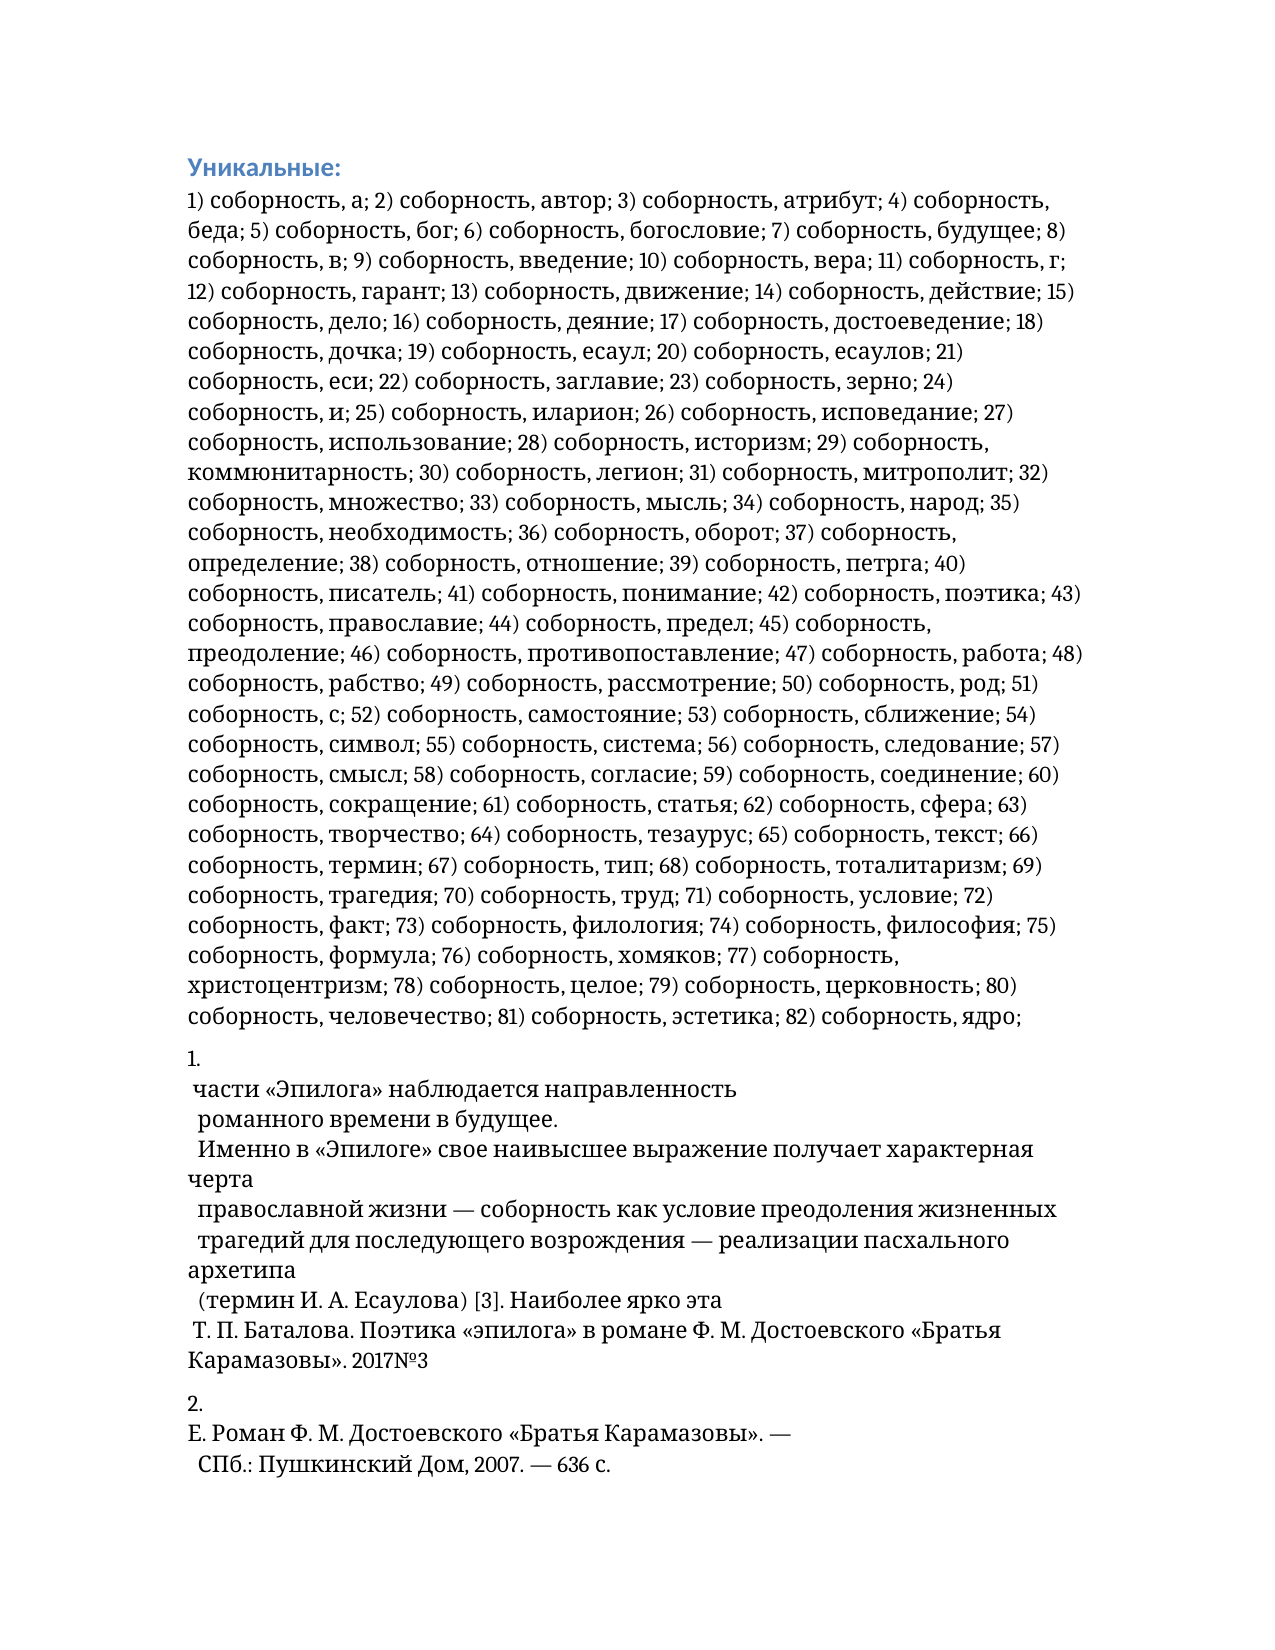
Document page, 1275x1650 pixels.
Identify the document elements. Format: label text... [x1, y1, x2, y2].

text 1) соборность, а; 2) соборность, автор; 3) соборность, атрибут; 4) соборность, беда; 5) соборность, бог; 6) соборность, богословие; 7) соборность, будущее; 8) соборность, в; 9) соборность, введение; 10) соборность, вера; 11) соборность, г; 12) соборность, гарант; 13) соборность, движение; 14) соборность, действие; 15) соборность, дело; 16) соборность, деяние; 17) соборность, достоеведение; 18) соборность, дочка; 19) соборность, есаул; 20) соборность, есаулов; 21) соборность, еси; 22) соборность, заглавие; 23) соборность, зерно; 24) соборность, и; 25) соборность, иларион; 26) соборность, исповедание; 27) соборность, использование; 28) соборность, историзм; 29) соборность, коммюнитарность; 30) соборность, легион; 31) соборность, митрополит; 32) соборность, множество; 33) соборность, мысль; 34) соборность, народ; 35) соборность, необходимость; 36) соборность, оборот; 37) соборность, определение; 38) соборность, отношение; 39) соборность, петрга; 40) соборность, писатель; 41) соборность, понимание; 42) соборность, поэтика; 43) соборность, православие; 44) соборность, предел; 45) соборность, преодоление; 46) соборность, противопоставление; 47) соборность, работа; 48) соборность, рабство; 49) соборность, рассмотрение; 50) соборность, род; 51) соборность, с; 52) соборность, самостояние; 53) соборность, сближение; 54) соборность, символ; 55) соборность, система; 56) соборность, следование; 57) соборность, смысл; 58) соборность, согласие; 59) соборность, соединение; 60) соборность, сокращение; 61) соборность, статья; 62) соборность, сфера; 63) соборность, творчество; 64) соборность, тезаурус; 65) соборность, текст; 66) соборность, термин; 67) соборность, тип; 68) соборность, тоталитаризм; 69) соборность, трагедия; 70) соборность, труд; 71) соборность, условие; 72) соборность, факт; 73) соборность, филология; 74) соборность, философия; 75) соборность, формула; 76) соборность, хомяков; 77) соборность, христоцентризм; 78) соборность, целое; 79) соборность, церковность; 80) соборность, человечество; 81) соборность, эстетика; 82) соборность, ядро; [187, 188, 1087, 1030]
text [187, 1391, 1087, 1478]
text 1. части «Эпилога» наблюдается направленность романного времени в будущее. Именно в «Эпилоге» свое наивысшее выражение получает характерная черта православной жизни — соборность как условие преодоления жизненных трагедий для последующего возрождения — реализации пасхального архетипа (термин И. А. Есаулова) [3]. Наиболее ярко эта Т. П. Баталова. Поэтика «эпилога» в романе Ф. М. Достоевского «Братья Карамазовы». 2017№3 [187, 1046, 1087, 1375]
subtitle Уникальные: [187, 150, 1087, 183]
